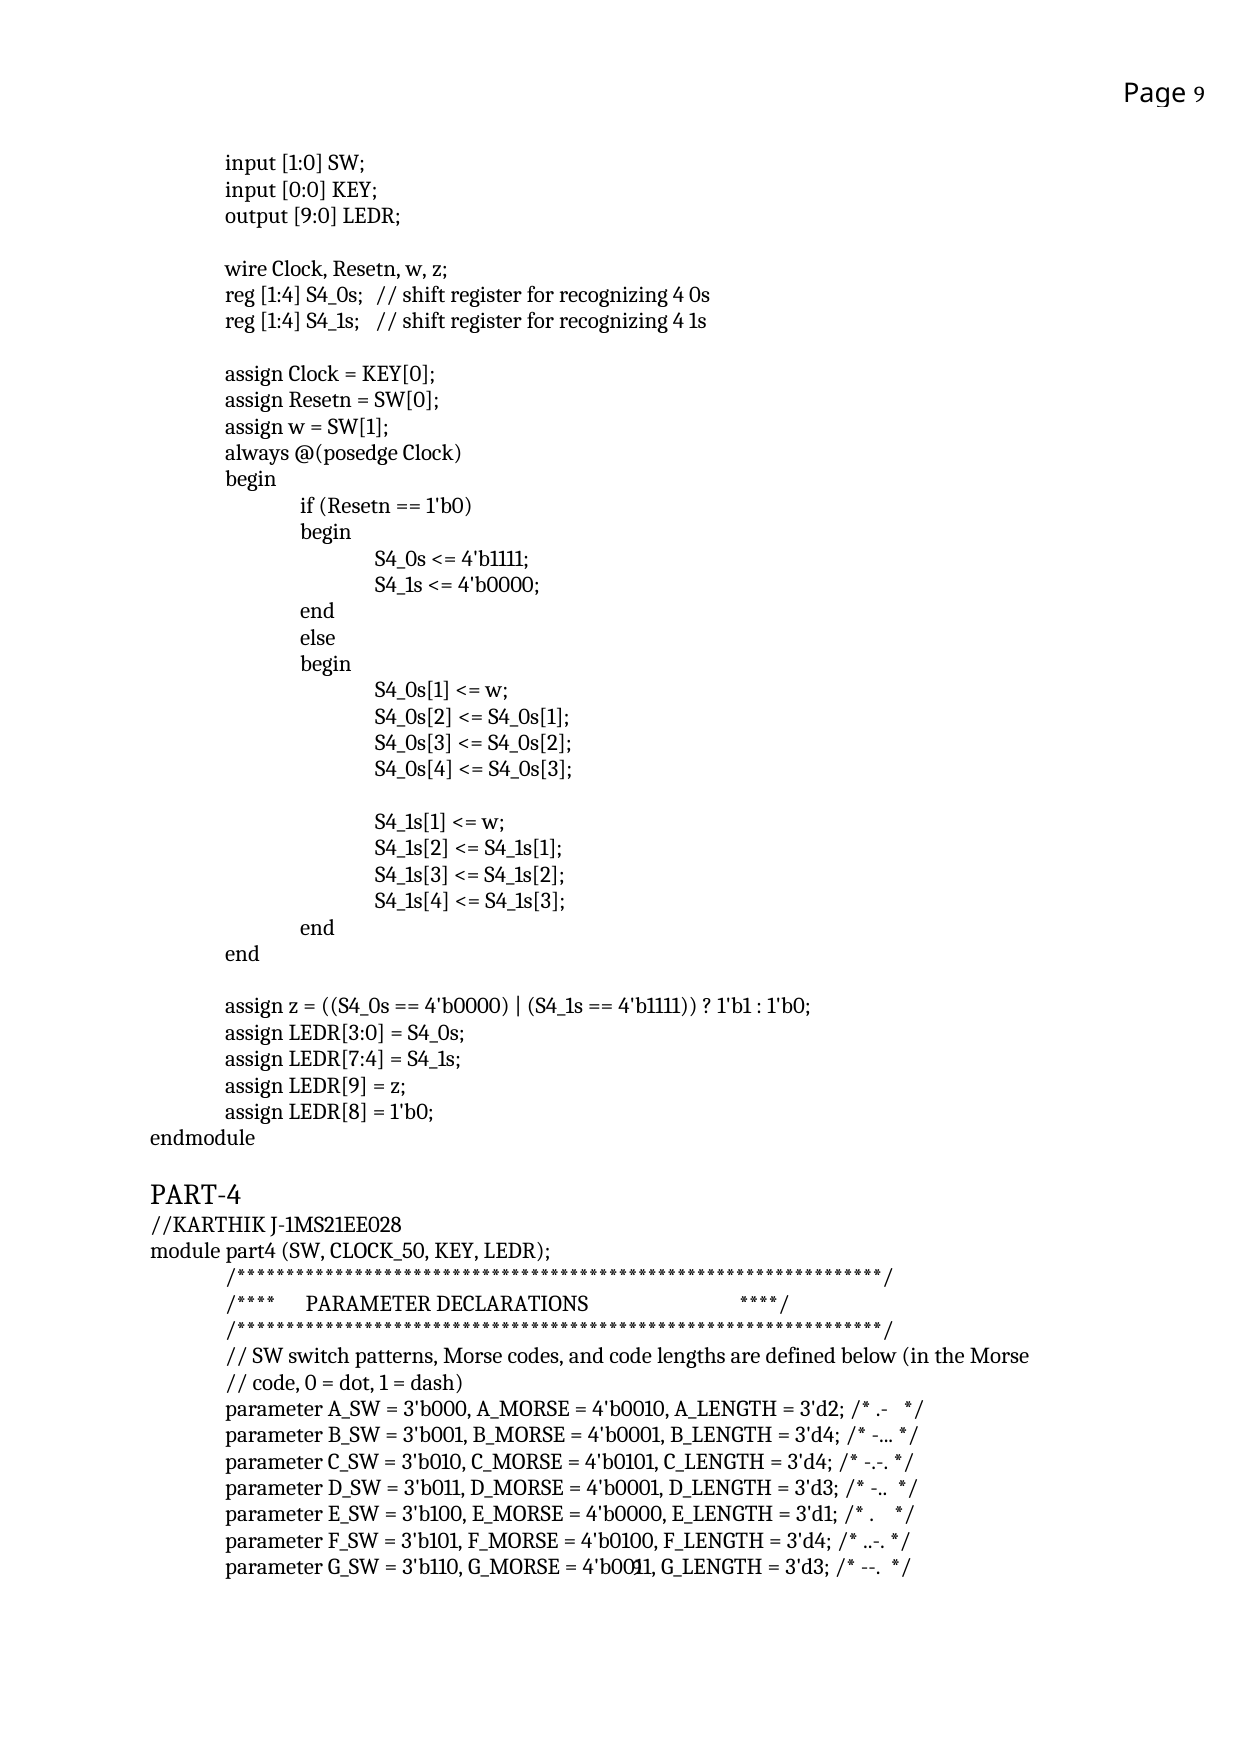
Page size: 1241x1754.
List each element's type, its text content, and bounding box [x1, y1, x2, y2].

text reg [1:4] S4_1s; // shift register for recognizing 4 1s [150, 308, 1090, 334]
text end [150, 598, 1090, 624]
text assign z = ((S4_0s == 4'b0000) | (S4_1s == 4'b1111)) ? 1'b1 : 1'b0; [150, 993, 1090, 1020]
text if (Resetn == 1'b0) [150, 493, 1090, 519]
text /**** PARAMETER DECLARATIONS ****/ [150, 1290, 1090, 1317]
text S4_1s[2] <= S4_1s[1]; [150, 835, 1090, 862]
text module part4 (SW, CLOCK_50, KEY, LEDR); [150, 1238, 1090, 1264]
text wire Clock, Resetn, w, z; [150, 255, 1090, 282]
text S4_0s <= 4'b1111; [150, 545, 1090, 572]
text // code, 0 = dot, 1 = dash) [150, 1369, 1090, 1396]
text S4_1s[3] <= S4_1s[2]; [150, 862, 1090, 888]
text parameter D_SW = 3'b011, D_MORSE = 4'b0001, D_LENGTH = 3'd3; /* -.. */ [150, 1475, 1090, 1501]
text begin [150, 519, 1090, 545]
text parameter A_SW = 3'b000, A_MORSE = 4'b0010, A_LENGTH = 3'd2; /* .- */ [150, 1396, 1090, 1422]
text begin [150, 651, 1090, 677]
text S4_0s[2] <= S4_0s[1]; [150, 703, 1090, 730]
text assign w = SW[1]; [150, 413, 1090, 440]
text S4_1s[1] <= w; [150, 809, 1090, 835]
text parameter G_SW = 3'b110, G_MORSE = 4'b0011, G_LENGTH = 3'd3; /* --. */ [150, 1554, 1090, 1580]
text always @(posedge Clock) [150, 440, 1090, 466]
text end [150, 914, 1090, 941]
text assign LEDR[3:0] = S4_0s; [150, 1020, 1090, 1046]
text input [1:0] SW; [150, 150, 1090, 176]
text parameter B_SW = 3'b001, B_MORSE = 4'b0001, B_LENGTH = 3'd4; /* -... */ [150, 1422, 1090, 1448]
text PART-4 [150, 1178, 1090, 1211]
text reg [1:4] S4_0s; // shift register for recognizing 4 0s [150, 282, 1090, 308]
text S4_0s[1] <= w; [150, 677, 1090, 703]
text parameter E_SW = 3'b100, E_MORSE = 4'b0000, E_LENGTH = 3'd1; /* . */ [150, 1501, 1090, 1528]
text begin [150, 466, 1090, 493]
text S4_0s[3] <= S4_0s[2]; [150, 730, 1090, 756]
text /******************************************************************/ [150, 1317, 1090, 1343]
text else [150, 624, 1090, 651]
text end [150, 941, 1090, 967]
text // SW switch patterns, Morse codes, and code lengths are defined below (in the Morse [150, 1343, 1090, 1369]
text parameter C_SW = 3'b010, C_MORSE = 4'b0101, C_LENGTH = 3'd4; /* -.-. */ [150, 1448, 1090, 1475]
text assign LEDR[9] = z; [150, 1072, 1090, 1099]
text //KARTHIK J-1MS21EE028 [150, 1211, 1090, 1238]
text input [0:0] KEY; [150, 176, 1090, 203]
text parameter F_SW = 3'b101, F_MORSE = 4'b0100, F_LENGTH = 3'd4; /* ..-. */ [150, 1528, 1090, 1554]
text assign Resetn = SW[0]; [150, 387, 1090, 413]
text assign LEDR[7:4] = S4_1s; [150, 1046, 1090, 1072]
text endmodule [150, 1125, 1090, 1151]
text S4_1s[4] <= S4_1s[3]; [150, 888, 1090, 914]
text /******************************************************************/ [150, 1264, 1090, 1290]
text assign LEDR[8] = 1'b0; [150, 1099, 1090, 1125]
text output [9:0] LEDR; [150, 203, 1090, 229]
text S4_0s[4] <= S4_0s[3]; [150, 756, 1090, 782]
text S4_1s <= 4'b0000; [150, 572, 1090, 598]
text assign Clock = KEY[0]; [150, 361, 1090, 387]
